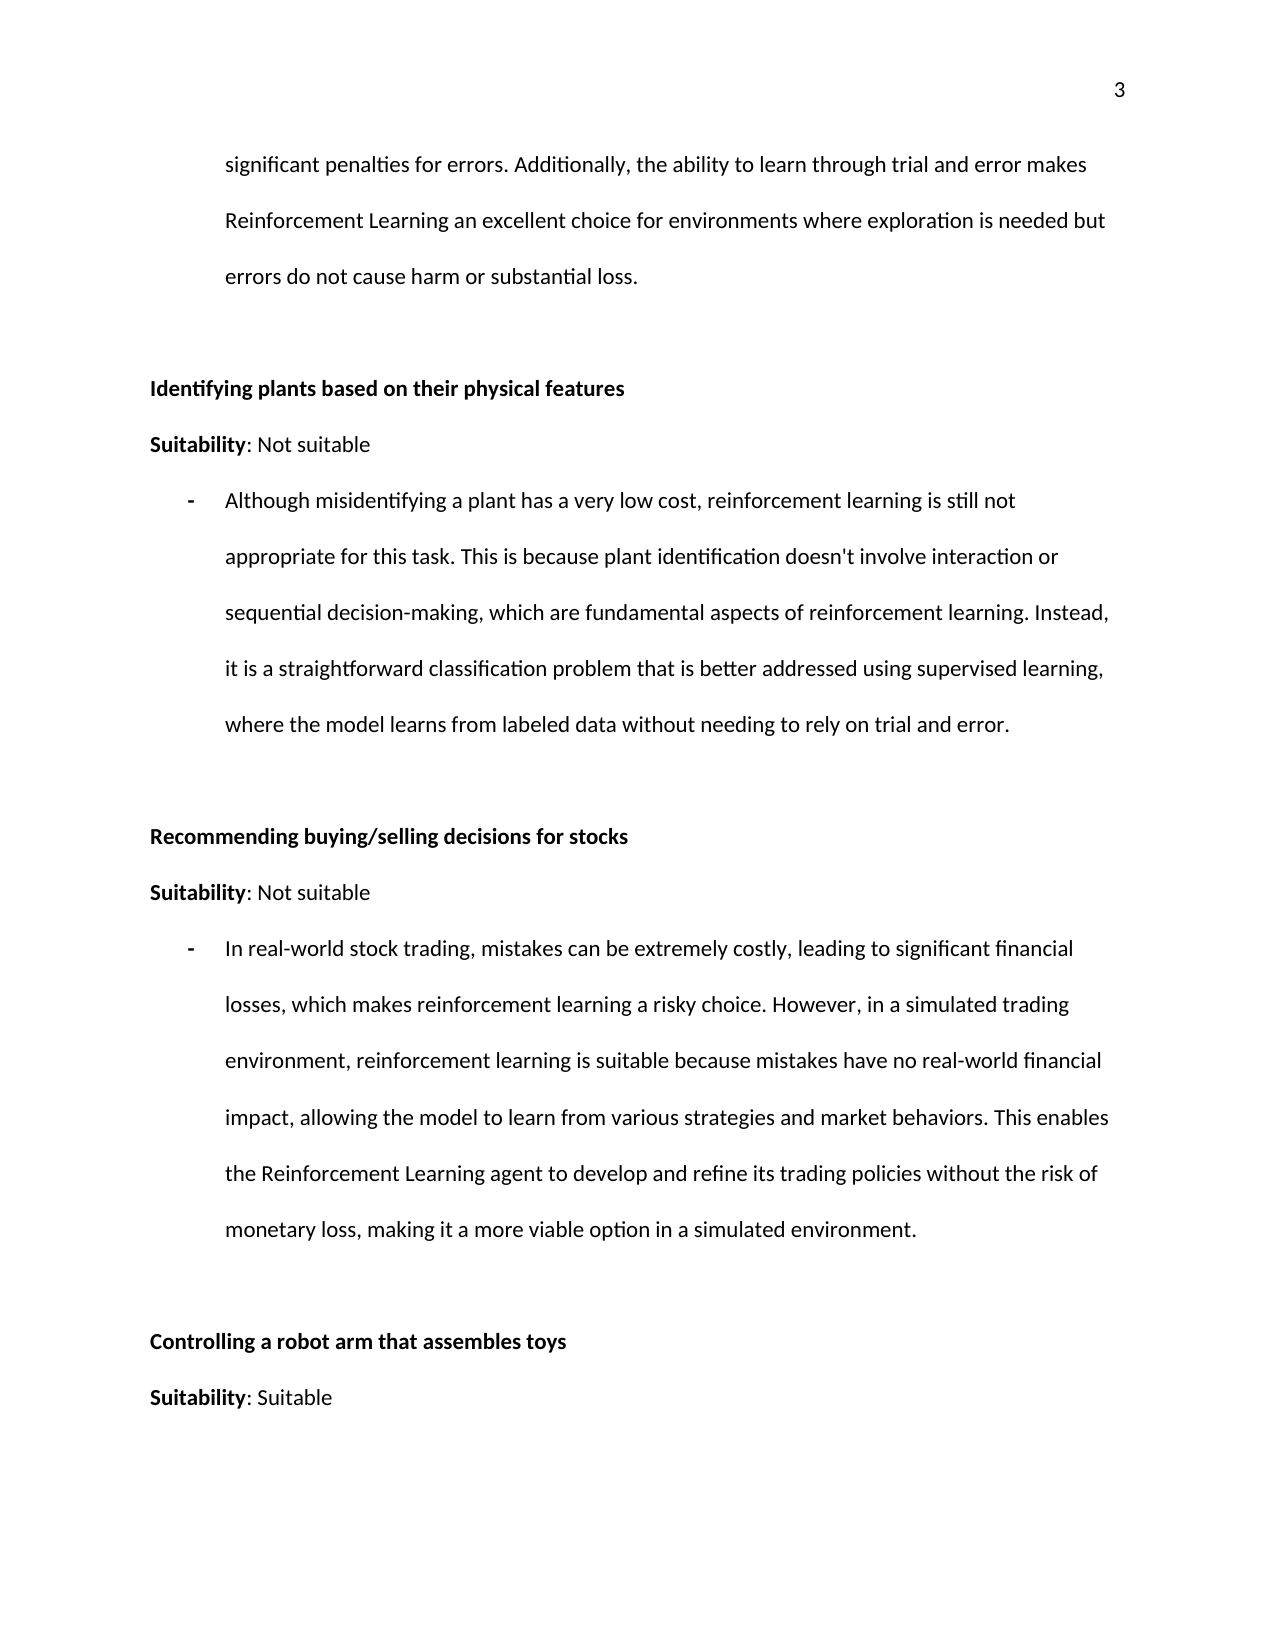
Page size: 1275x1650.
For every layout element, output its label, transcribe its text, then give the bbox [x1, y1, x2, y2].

list Although misidentifying a plant has a very low cost, reinforcement learning is still not appropriate for this task. This is because plant identification doesn't involve interaction or sequential decision-making, which are fundamental aspects of reinforcement learning. Instead, it is a straightforward classification problem that is better addressed using supervised learning, where the model learns from labeled data without needing to rely on trial and error. [187, 486, 1125, 738]
text Controlling a robot arm that assembles toys [150, 1327, 1125, 1355]
text Suitability: Not suitable [150, 430, 1125, 458]
list In real-world stock trading, mistakes can be extremely costly, leading to significant financial losses, which makes reinforcement learning a risky choice. However, in a simulated trading environment, reinforcement learning is suitable because mistakes have no real-world financial impact, allowing the model to learn from various strategies and market behaviors. This enables the Reinforcement Learning agent to develop and refine its trading policies without the risk of monetary loss, making it a more viable option in a simulated environment. [187, 934, 1125, 1243]
text Suitability: Not suitable [150, 878, 1125, 907]
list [187, 150, 1125, 290]
text Suitability: Suitable [150, 1383, 1125, 1411]
text Identifying plants based on their physical features [150, 374, 1125, 402]
text Recommending buying/selling decisions for stocks [150, 822, 1125, 851]
